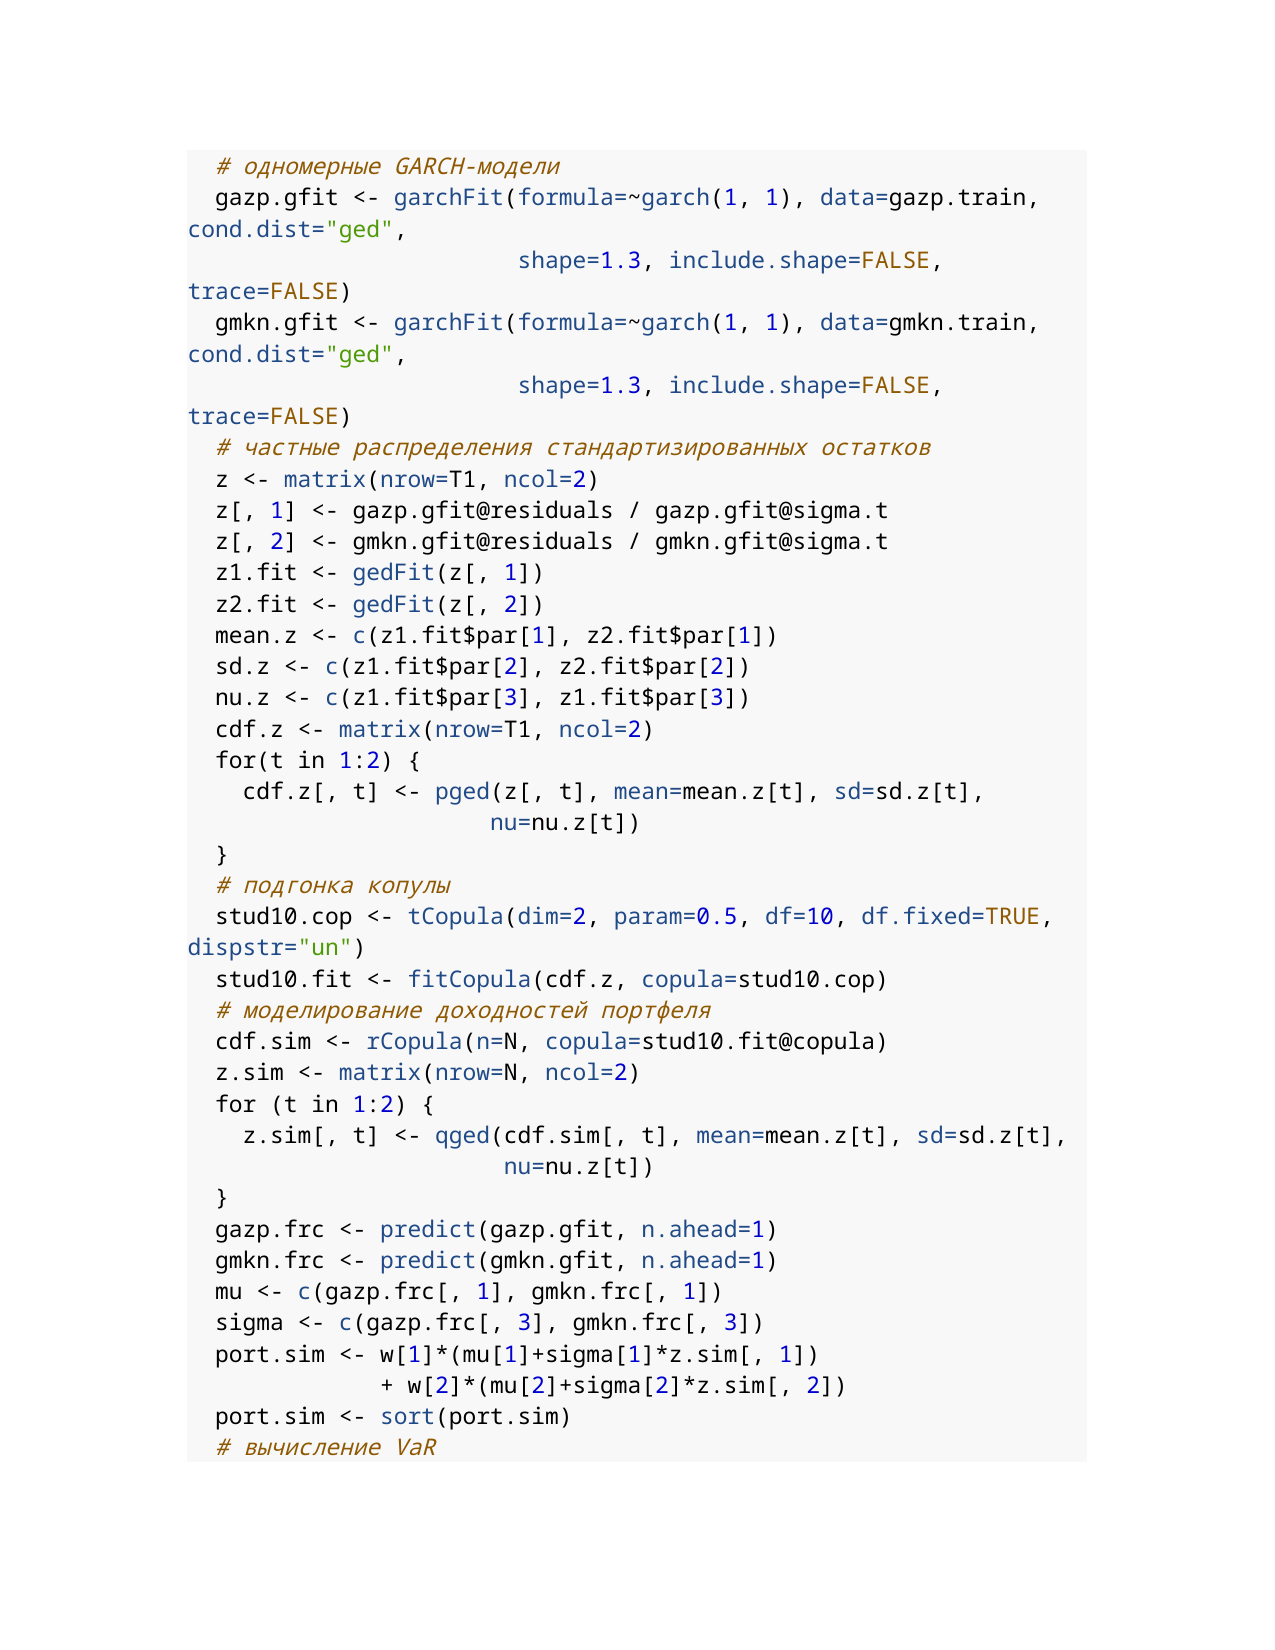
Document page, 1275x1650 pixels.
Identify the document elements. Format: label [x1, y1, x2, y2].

text [187, 150, 1087, 1462]
